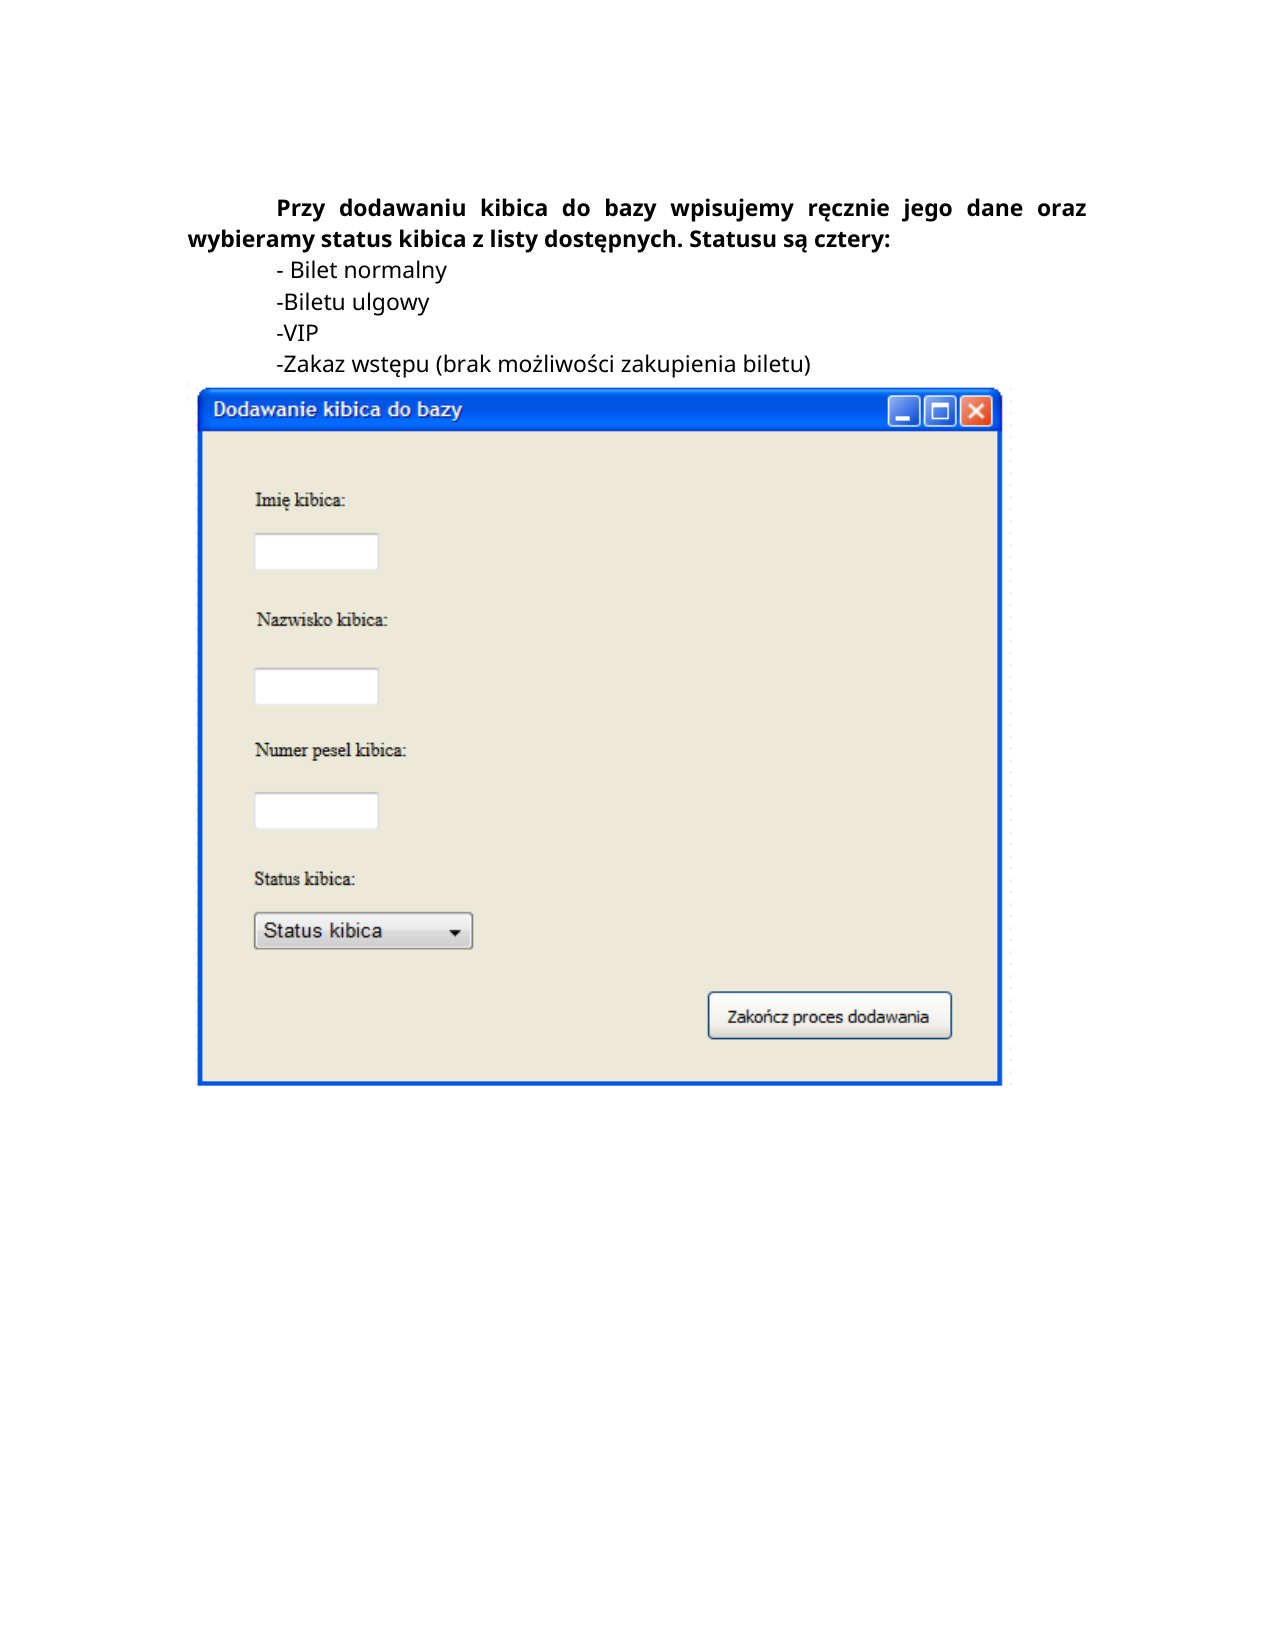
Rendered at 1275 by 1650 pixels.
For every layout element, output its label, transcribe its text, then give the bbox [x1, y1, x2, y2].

picture [187, 379, 1018, 1092]
text Przy dodawaniu kibica do bazy wpisujemy ręcznie jego dane oraz wybieramy status kibica z listy dostępnych. Statusu są cztery: [187, 192, 1087, 254]
text - Bilet normalny [187, 254, 1087, 286]
text -VIP [187, 317, 1087, 348]
text -Zakaz wstępu (brak możliwości zakupienia biletu) [187, 348, 1087, 379]
text -Biletu ulgowy [187, 286, 1087, 317]
